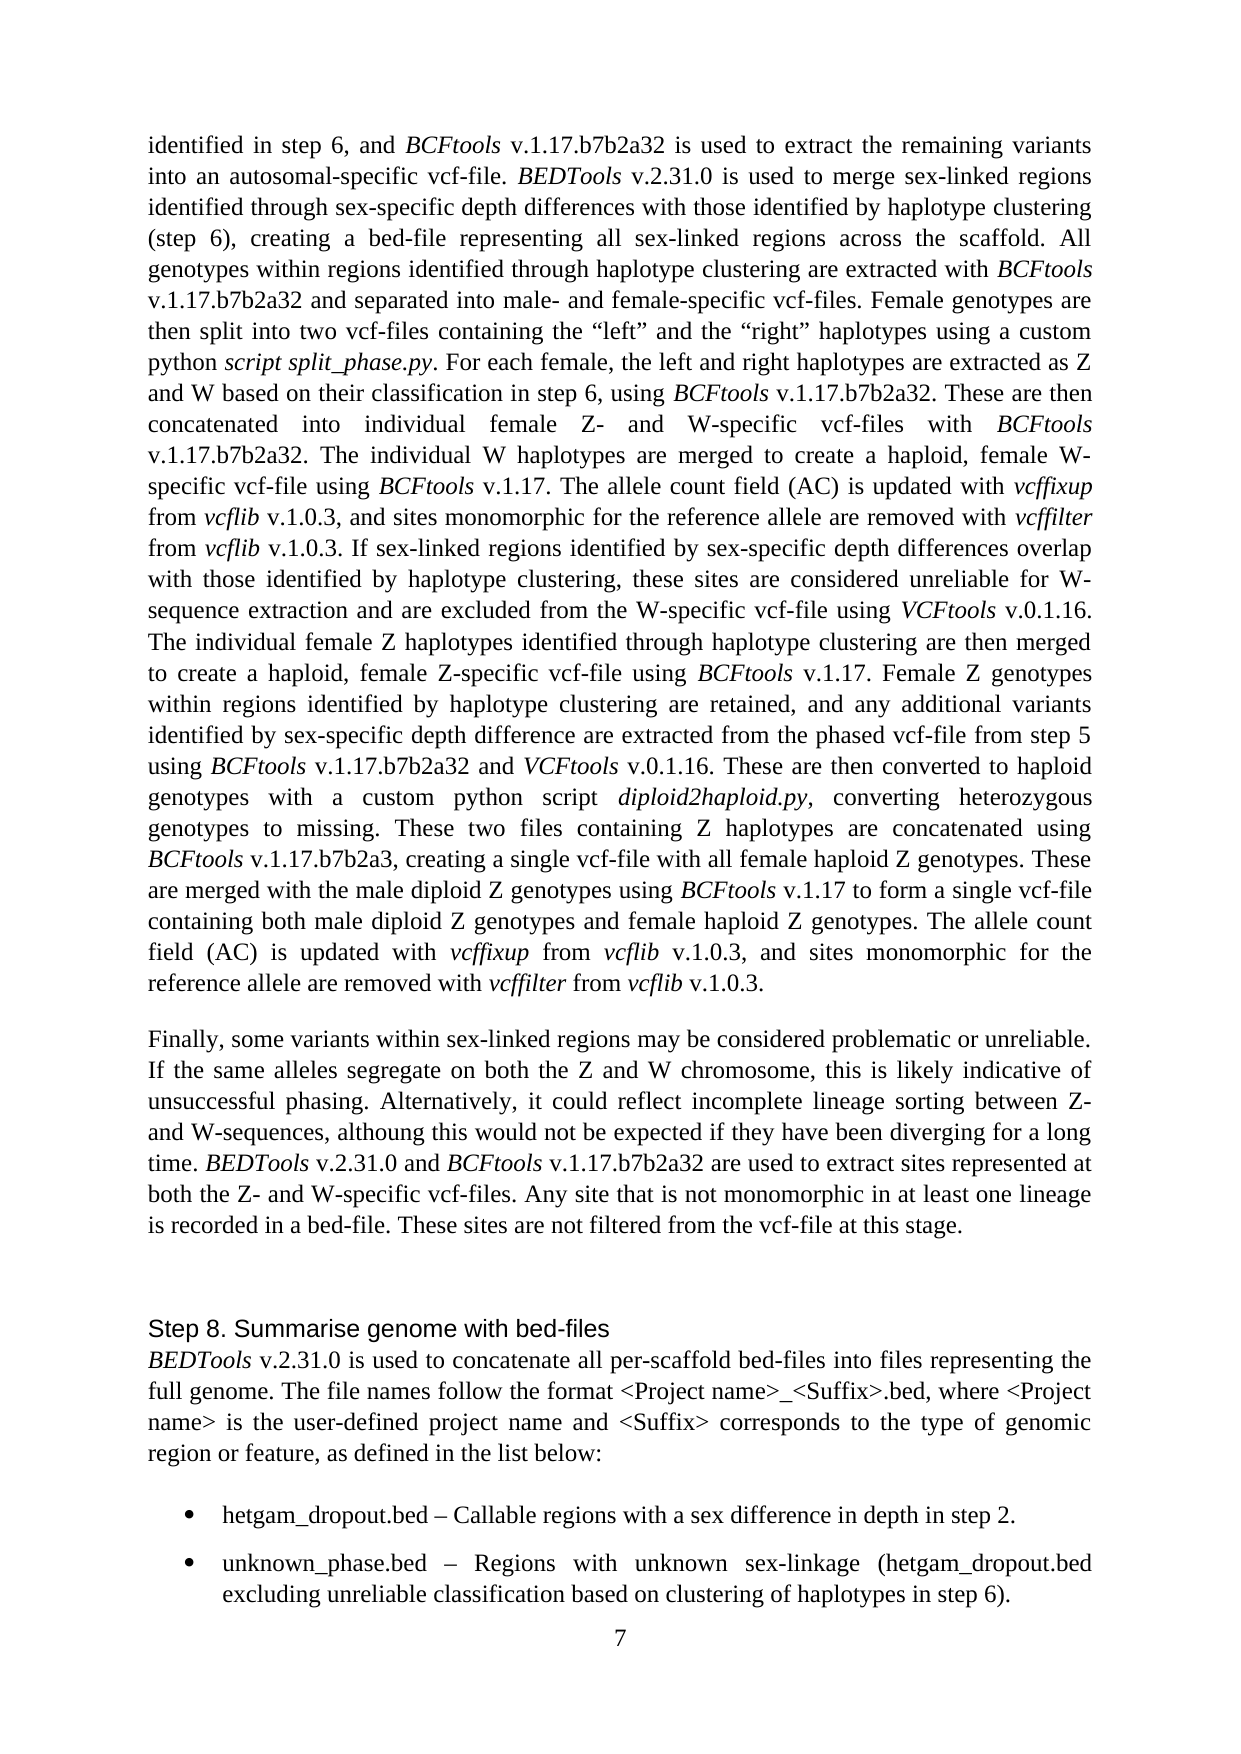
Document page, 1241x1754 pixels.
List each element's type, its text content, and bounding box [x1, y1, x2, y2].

list hetgam_dropout.bed – Callable regions with a sex difference in depth in step 2. [185, 1500, 1092, 1529]
text BEDTools v.2.31.0 is used to concatenate all per-scaffold bed-files into files representing the full genome. The file names follow the format <Project name>_<Suffix>.bed, where <Project name> is the user-defined project name and <Suffix> corresponds to the type of genomic region or feature, as defined in the list below: [148, 1345, 1092, 1467]
text Finally, some variants within sex-linked regions may be considered problematic or unreliable. If the same alleles segregate on both the Z and W chromosome, this is likely indicative of unsuccessful phasing. Alternatively, it could reflect incomplete lineage sorting between Z- and W-sequences, althoung this would not be expected if they have been diverging for a long time. BEDTools v.2.31.0 and BCFtools v.1.17.b7b2a32 are used to extract sites represented at both the Z- and W-specific vcf-files. Any site that is not monomorphic in at least one lineage is recorded in a bed-file. These sites are not filtered from the vcf-file at this stage. [148, 1024, 1092, 1239]
subtitle Step 8. Summarise genome with bed-files [148, 1314, 1092, 1343]
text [148, 130, 1092, 997]
list unknown_phase.bed – Regions with unknown sex-linkage (hetgam_dropout.bed excluding unreliable classification based on clustering of haplotypes in step 6). [185, 1548, 1092, 1608]
